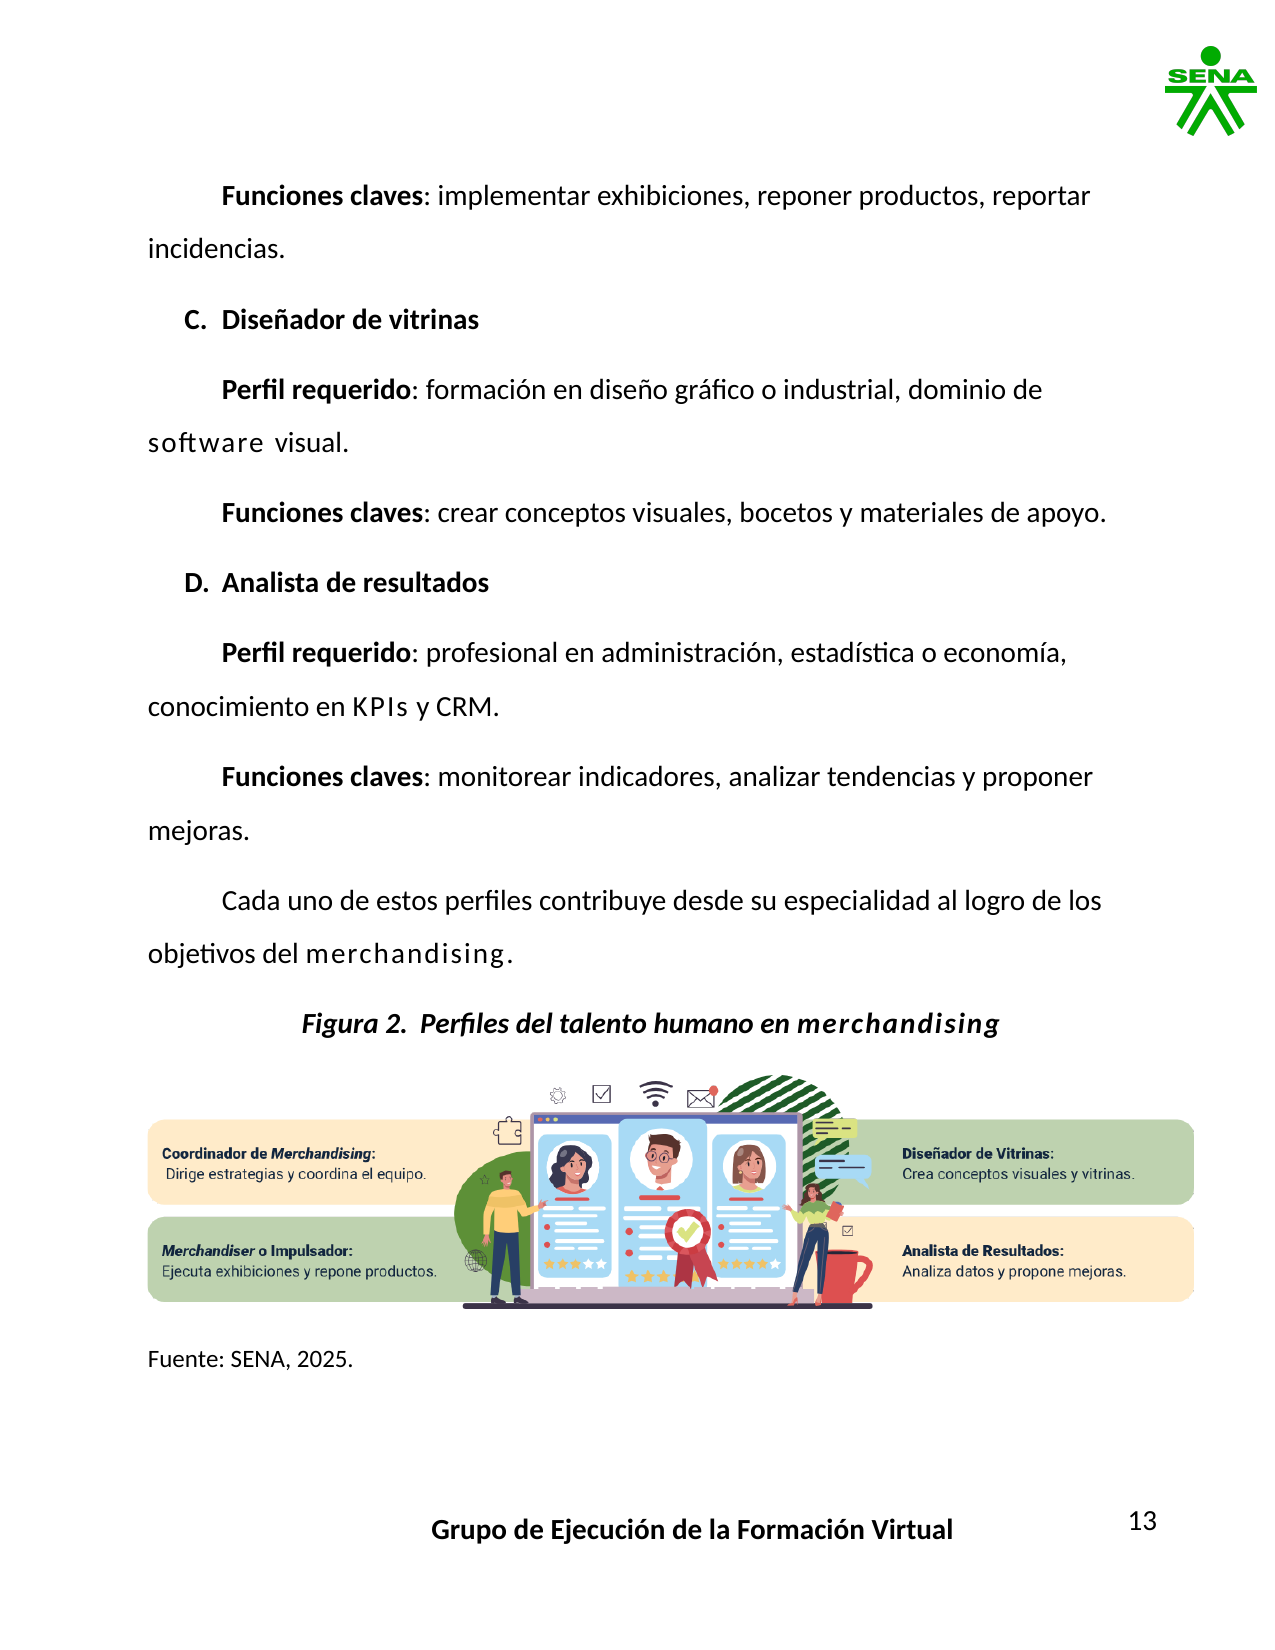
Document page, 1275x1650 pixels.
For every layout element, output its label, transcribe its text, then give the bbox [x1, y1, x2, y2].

text Funciones claves: monitorear indicadores, analizar tendencias y proponer mejoras. [148, 758, 1157, 847]
text Funciones claves: implementar exhibiciones, reponer productos, reportar incidencias. [148, 177, 1157, 266]
text Perfiles del talento humano en merchandising [148, 1005, 1157, 1041]
picture [147, 1075, 1194, 1309]
list Analista de resultados [184, 564, 1157, 600]
text Cada uno de estos perfiles contribuye desde su especialidad al logro de los objetivos del merchandising. [148, 882, 1157, 971]
list Diseñador de vitrinas [184, 301, 1157, 336]
text Perfil requerido: profesional en administración, estadística o economía, conocimiento en KPIs y CRM. [148, 634, 1157, 724]
picture [1165, 46, 1257, 136]
text Funciones claves: crear conceptos visuales, bocetos y materiales de apoyo. [148, 494, 1157, 530]
text Perfil requerido: formación en diseño gráfico o industrial, dominio de software visual. [148, 371, 1157, 460]
text Fuente: SENA, 2025. [148, 1343, 1157, 1374]
